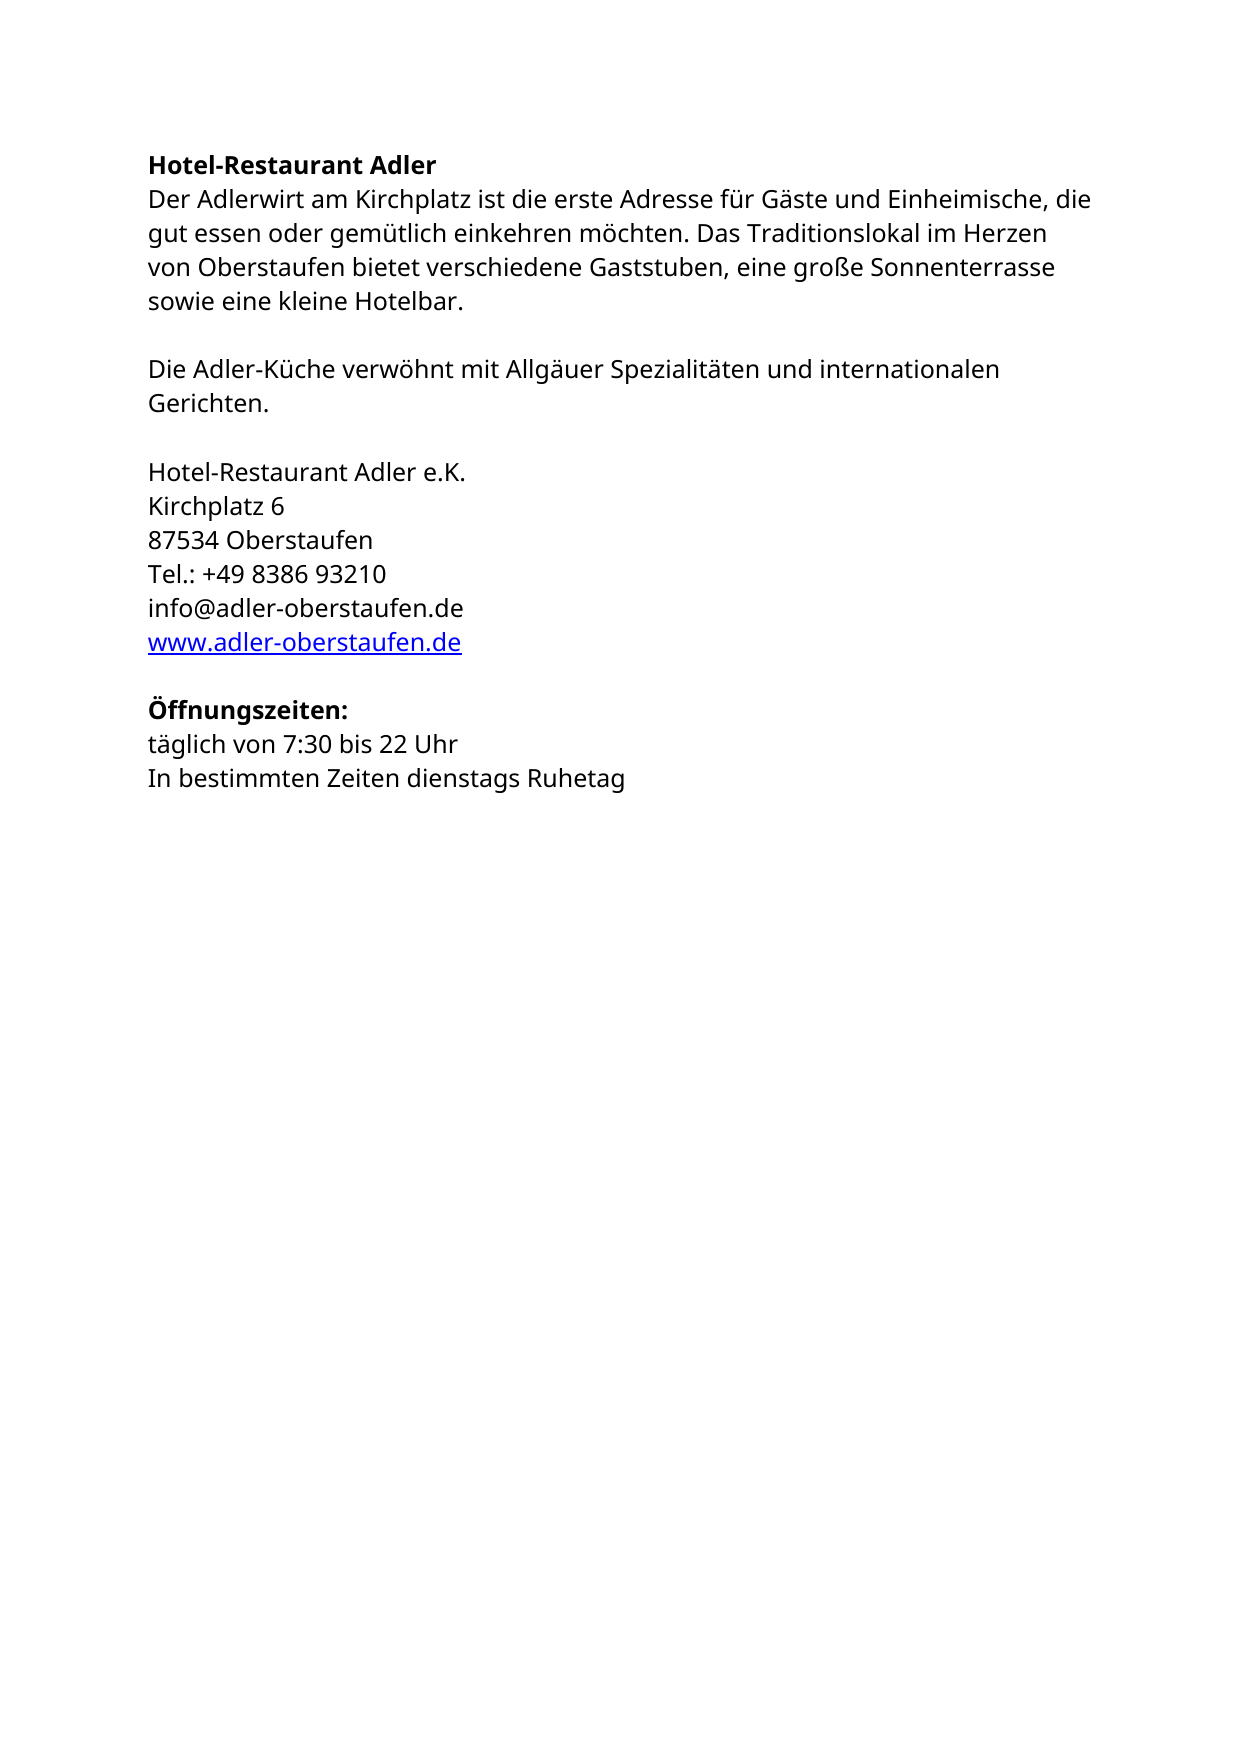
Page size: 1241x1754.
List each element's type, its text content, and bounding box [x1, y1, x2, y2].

text Der Adlerwirt am Kirchplatz ist die erste Adresse für Gäste und Einheimische, die gut essen oder gemütlich einkehren möchten. Das Traditionslokal im Herzen von Oberstaufen bietet verschiedene Gaststuben, eine große Sonnenterrasse sowie eine kleine Hotelbar. [148, 182, 1093, 318]
text Hotel-Restaurant Adler e.K. Kirchplatz 6 87534 Oberstaufen Tel.: +49 8386 93210 info@adler-oberstaufen.de www.adler-oberstaufen.de Öffnungszeiten: täglich von 7:30 bis 22 Uhr [148, 454, 1093, 761]
text In bestimmten Zeiten dienstags Ruhetag [148, 761, 1093, 795]
text Hotel-Restaurant Adler [148, 148, 1093, 182]
text Die Adler-Küche verwöhnt mit Allgäuer Spezialitäten und internationalen Gerichten. [148, 352, 1093, 420]
